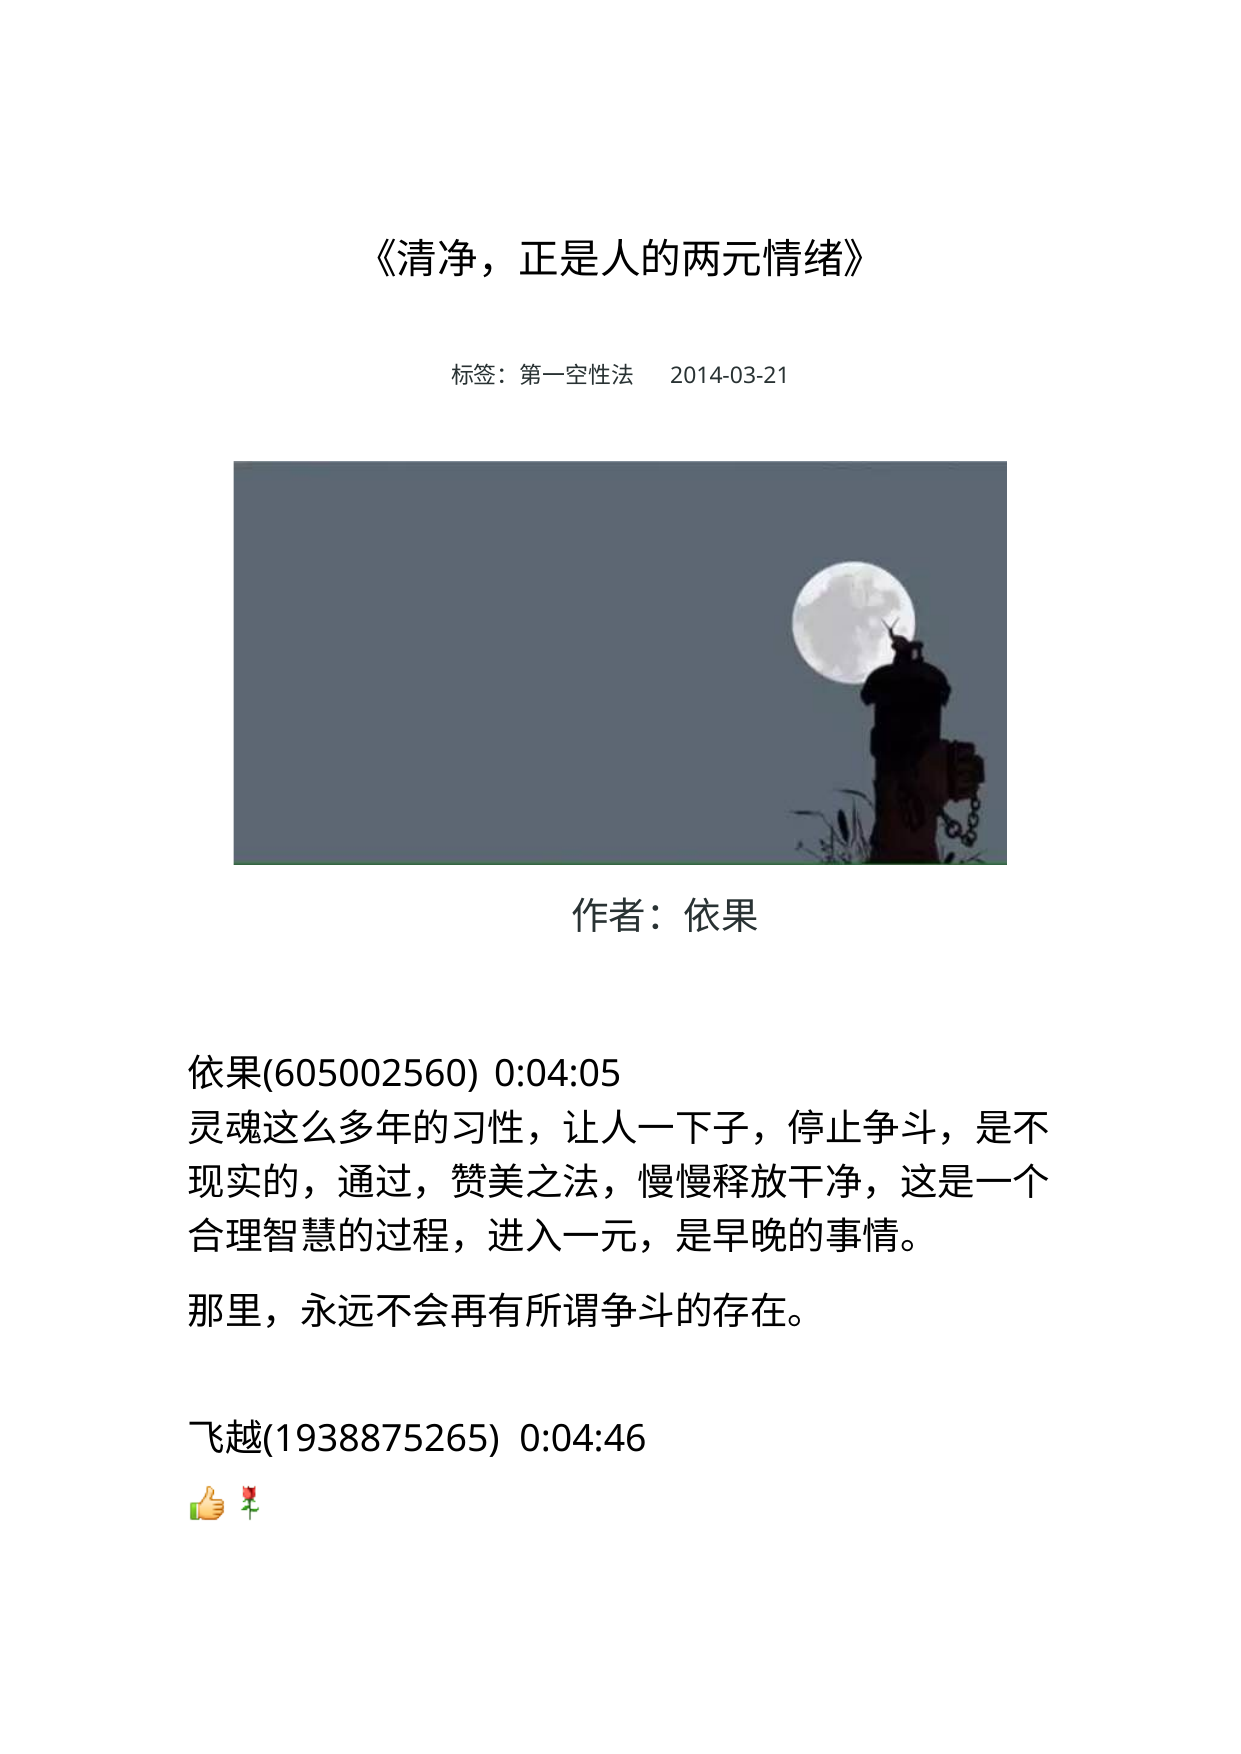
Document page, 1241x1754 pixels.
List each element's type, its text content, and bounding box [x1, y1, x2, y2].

picture [231, 1483, 269, 1522]
text 飞越(1938875265) 0:04:46 [187, 1408, 1053, 1463]
text 标签：第一空性法 2014-03-21 [187, 356, 1053, 390]
text 作者：依果 [187, 886, 1053, 1022]
picture [233, 461, 1007, 865]
text 那里，永远不会再有所谓争斗的存在。 [187, 1281, 1053, 1335]
picture [187, 1483, 226, 1522]
text 依果(605002560) 0:04:05 灵魂这么多年的习性，让人一下子，停止争斗，是不现实的，通过，赞美之法，慢慢释放干净，这是一个合理智慧的过程，进入一元，是早晚的事情。 [187, 1043, 1053, 1260]
text 《清净，正是人的两元情绪》 [187, 226, 1053, 285]
